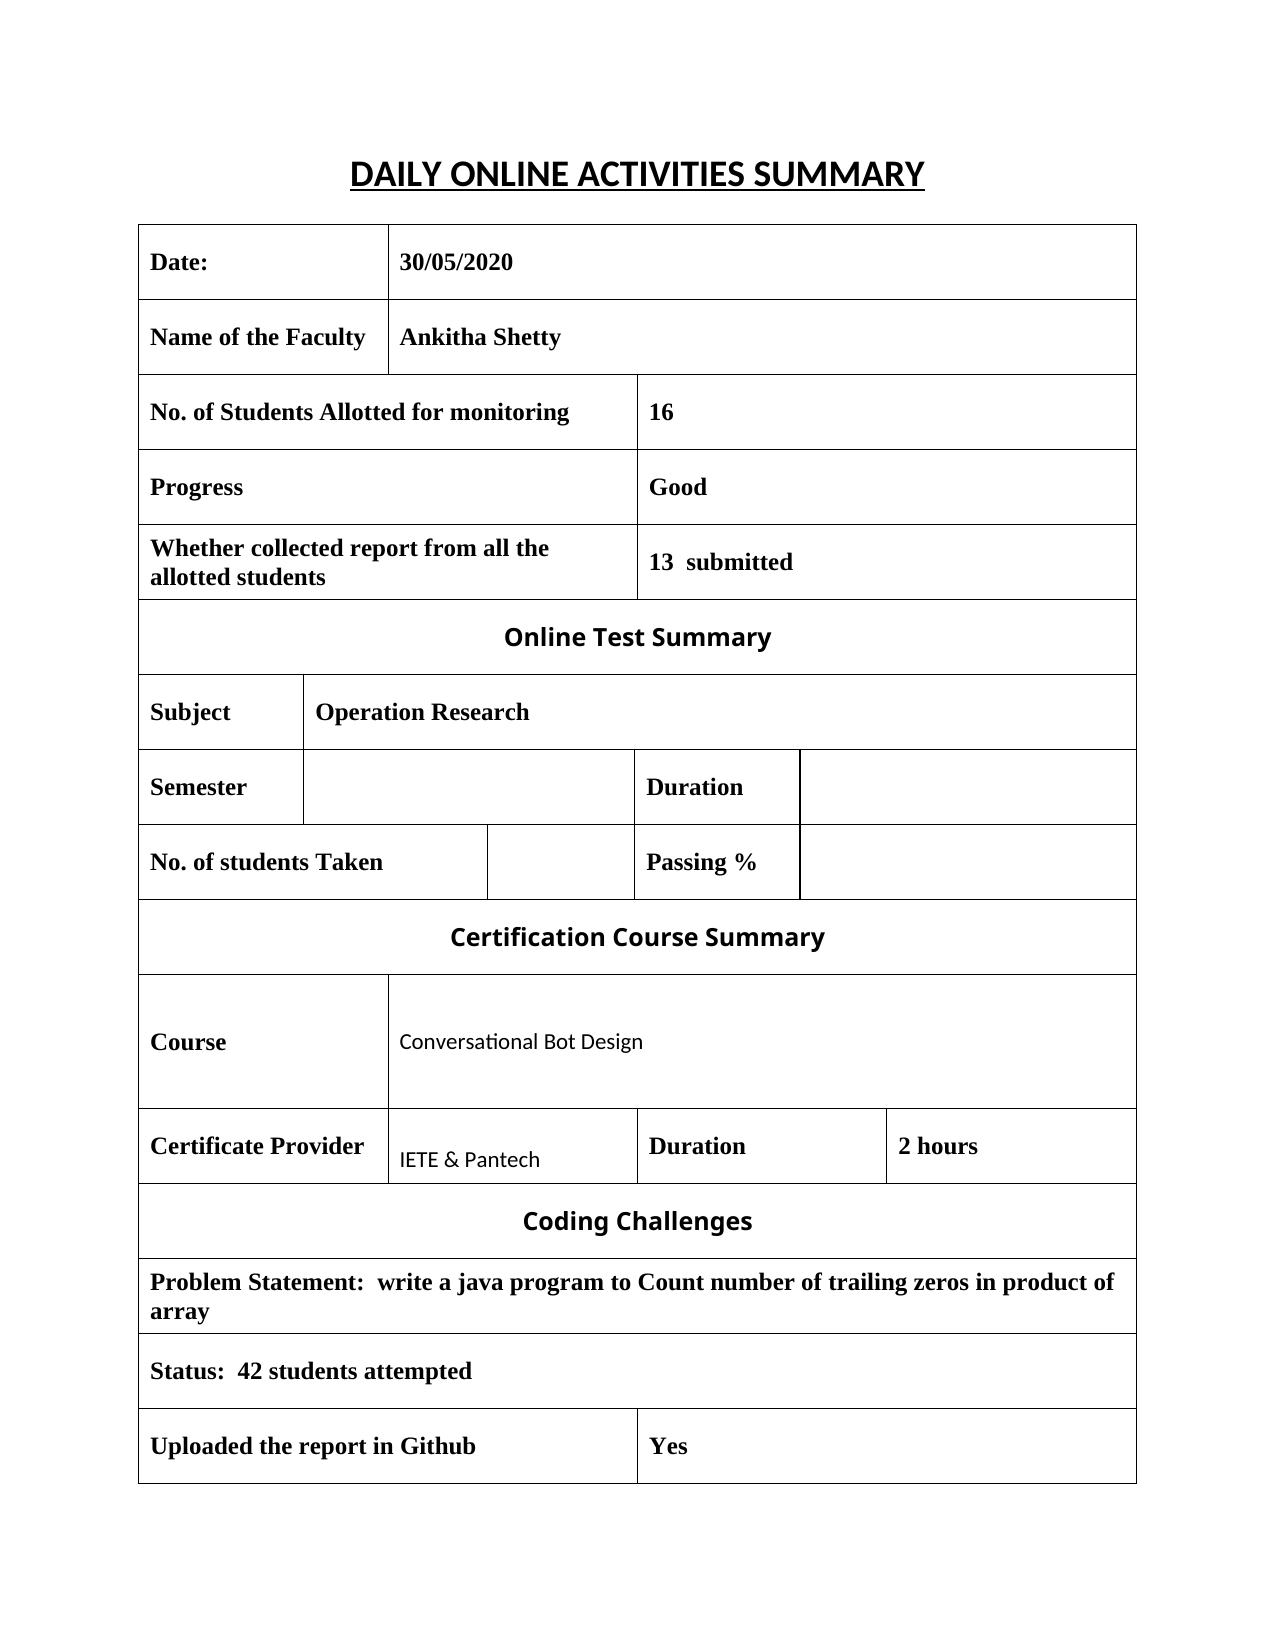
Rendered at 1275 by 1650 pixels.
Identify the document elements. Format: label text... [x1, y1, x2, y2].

table_cell Semester [139, 750, 303, 823]
table_cell Name of the Faculty [139, 300, 388, 373]
table_cell Yes [638, 1409, 1136, 1483]
table_cell Whether collected report from all the allotted students [139, 525, 637, 598]
table_cell [801, 825, 1136, 898]
table_cell Ankitha Shetty [389, 300, 1136, 373]
table_cell Coding Challenges [139, 1184, 1136, 1258]
table_cell Uploaded the report in Github [139, 1409, 637, 1483]
table_cell Operation Research [304, 675, 1136, 748]
table_header Date: [139, 225, 388, 298]
table_cell [304, 750, 634, 823]
table_cell Progress [139, 450, 637, 523]
table_cell Conversational Bot Design [389, 975, 1136, 1108]
table_cell 16 [638, 375, 1136, 448]
table_cell Online Test Summary [139, 600, 1136, 673]
table_cell Certification Course Summary [139, 900, 1136, 973]
table_cell [488, 825, 634, 898]
table_cell Good [638, 450, 1136, 523]
table_cell Status: 42 students attempted [139, 1334, 1136, 1408]
table_cell [801, 750, 1136, 823]
table_header 30/05/2020 [389, 225, 1136, 298]
table_cell 13 submitted [638, 525, 1136, 598]
table_cell No. of students Taken [139, 825, 487, 898]
table_cell IETE & Pantech [389, 1109, 637, 1183]
table_cell Certificate Provider [139, 1109, 388, 1183]
text DAILY ONLINE ACTIVITIES SUMMARY [150, 150, 1125, 196]
table_cell No. of Students Allotted for monitoring [139, 375, 637, 448]
table_cell Course [139, 975, 388, 1108]
table_cell Duration [635, 750, 799, 823]
table_cell Subject [139, 675, 303, 748]
table_cell Problem Statement: write a java program to Count number of trailing zeros in product of array [139, 1259, 1136, 1333]
table_cell 2 hours [887, 1109, 1136, 1183]
table_cell Duration [638, 1109, 886, 1183]
table_cell Passing % [635, 825, 799, 898]
